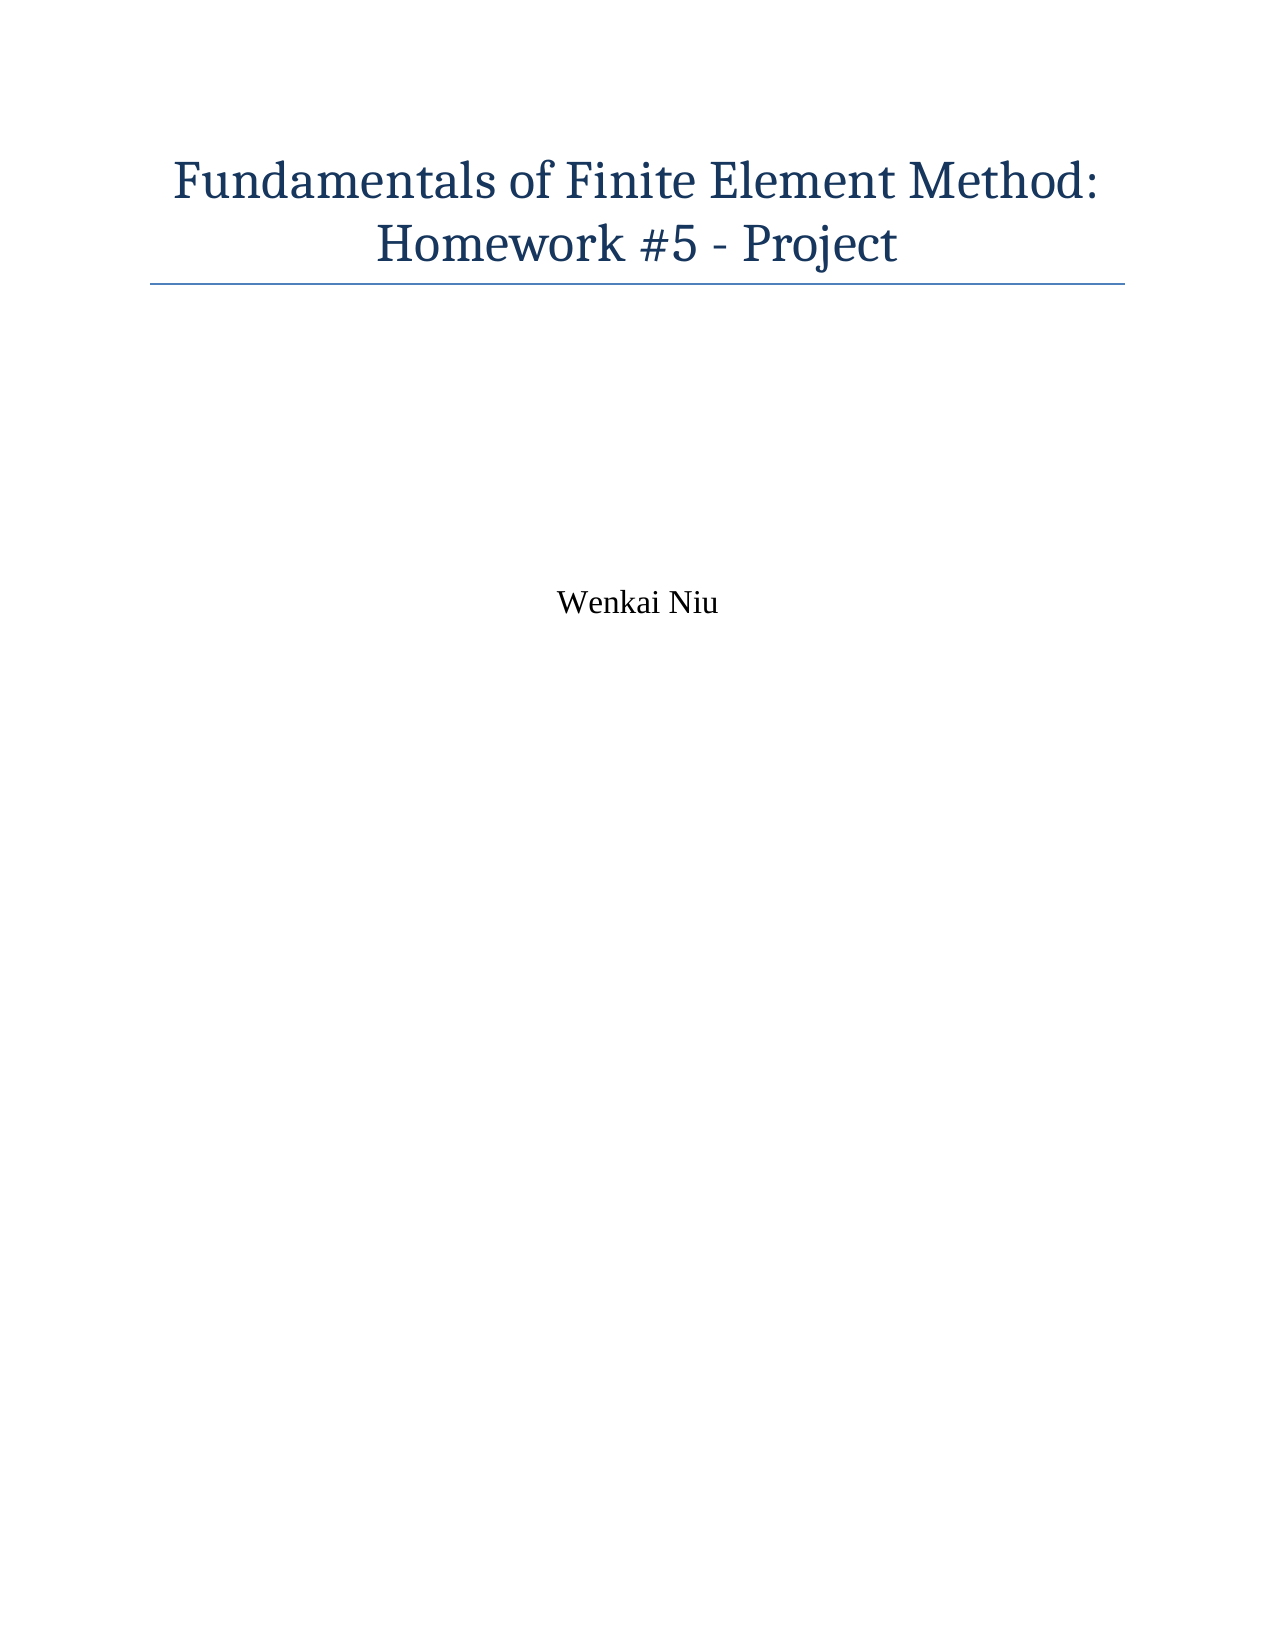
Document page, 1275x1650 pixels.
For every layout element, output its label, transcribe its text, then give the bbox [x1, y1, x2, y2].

text Wenkai Niu [225, 583, 1050, 621]
title Fundamentals of Finite Element Method: Homework #5 - Project [150, 150, 1125, 283]
